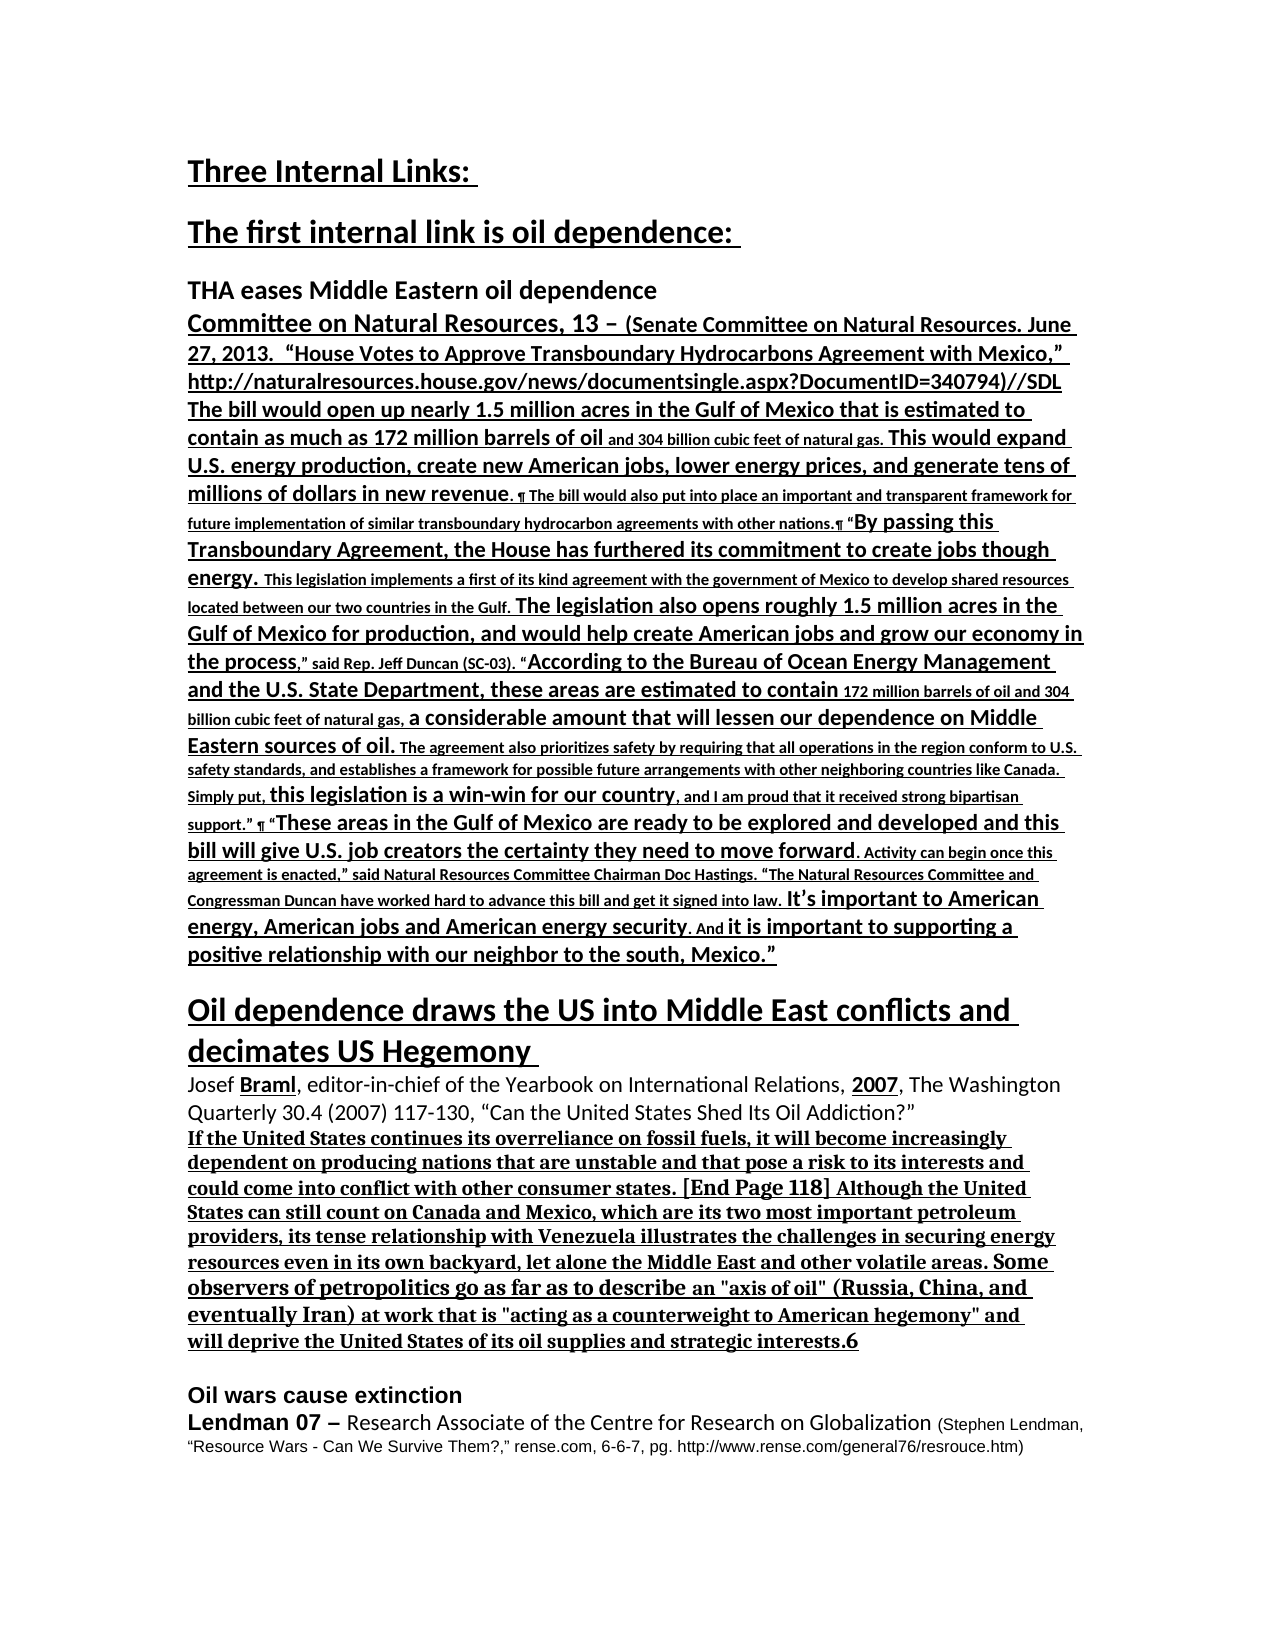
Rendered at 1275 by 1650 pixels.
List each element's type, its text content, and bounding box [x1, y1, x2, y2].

text Lendman 07 – Research Associate of the Centre for Research on Globalization (Stephen Lendman, “Resource Wars - Can We Survive Them?,” rense.com, 6-6-7, pg. http://www.rense.com/general76/resrouce.htm) [187, 1408, 1087, 1456]
text Josef Braml, editor-in-chief of the Yearbook on International Relations, 2007, The Washington Quarterly 30.4 (2007) 117-130, “Can the United States Shed Its Oil Addiction?” [187, 1071, 1087, 1127]
text The bill would open up nearly 1.5 million acres in the Gulf of Mexico that is estimated to contain as much as 172 million barrels of oil and 304 billion cubic feet of natural gas. This would expand U.S. energy production, create new American jobs, lower energy prices, and generate tens of millions of dollars in new revenue. ¶ The bill would also put into place an important and transparent framework for future implementation of similar transboundary hydrocarbon agreements with other nations.¶ “By passing this Transboundary Agreement, the House has furthered its commitment to create jobs though energy. This legislation implements a first of its kind agreement with the government of Mexico to develop shared resources located between our two countries in the Gulf. The legislation also opens roughly 1.5 million acres in the Gulf of Mexico for production, and would help create American jobs and grow our economy in the process,” said Rep. Jeff Duncan (SC-03). “According to the Bureau of Ocean Energy Management and the U.S. State Department, these areas are estimated to contain 172 million barrels of oil and 304 billion cubic feet of natural gas, a considerable amount that will lessen our dependence on Middle Eastern sources of oil. The agreement also prioritizes safety by requiring that all operations in the region conform to U.S. safety standards, and establishes a framework for possible future arrangements with other neighboring countries like Canada. Simply put, this legislation is a win-win for our country, and I am proud that it received strong bipartisan support.” ¶ “These areas in the Gulf of Mexico are ready to be explored and developed and this bill will give U.S. job creators the certainty they need to move forward. Activity can begin once this agreement is enacted,” said Natural Resources Committee Chairman Doc Hastings. “The Natural Resources Committee and Congressman Duncan have worked hard to advance this bill and get it signed into law. It’s important to American energy, American jobs and American energy security. And it is important to supporting a positive relationship with our neighbor to the south, Mexico.” [187, 395, 1087, 968]
subtitle The first internal link is oil dependence: [187, 212, 1087, 252]
text Committee on Natural Resources, 13 – (Senate Committee on Natural Resources. June 27, 2013. “House Votes to Approve Transboundary Hydrocarbons Agreement with Mexico,” http://naturalresources.house.gov/news/documentsingle.aspx?DocumentID=340794)//SDL [187, 306, 1087, 395]
subtitle Oil dependence draws the US into Middle East conflicts and decimates US Hegemony [187, 989, 1087, 1071]
text If the United States continues its overreliance on fossil fuels, it will become increasingly dependent on producing nations that are unstable and that pose a risk to its interests and could come into conflict with other consumer states. [End Page 118] Although the United States can still count on Canada and Mexico, which are its two most important petroleum providers, its tense relationship with Venezuela illustrates the challenges in securing energy resources even in its own backyard, let alone the Middle East and other volatile areas. Some observers of petropolitics go as far as to describe an "axis of oil" (Russia, China, and eventually Iran) at work that is "acting as a counterweight to American hegemony" and will deprive the United States of its oil supplies and strategic interests.6 [187, 1127, 1057, 1354]
subtitle THA eases Middle Eastern oil dependence [187, 273, 1087, 306]
text Oil wars cause extinction [187, 1382, 1087, 1408]
subtitle Three Internal Links: [187, 150, 1087, 191]
